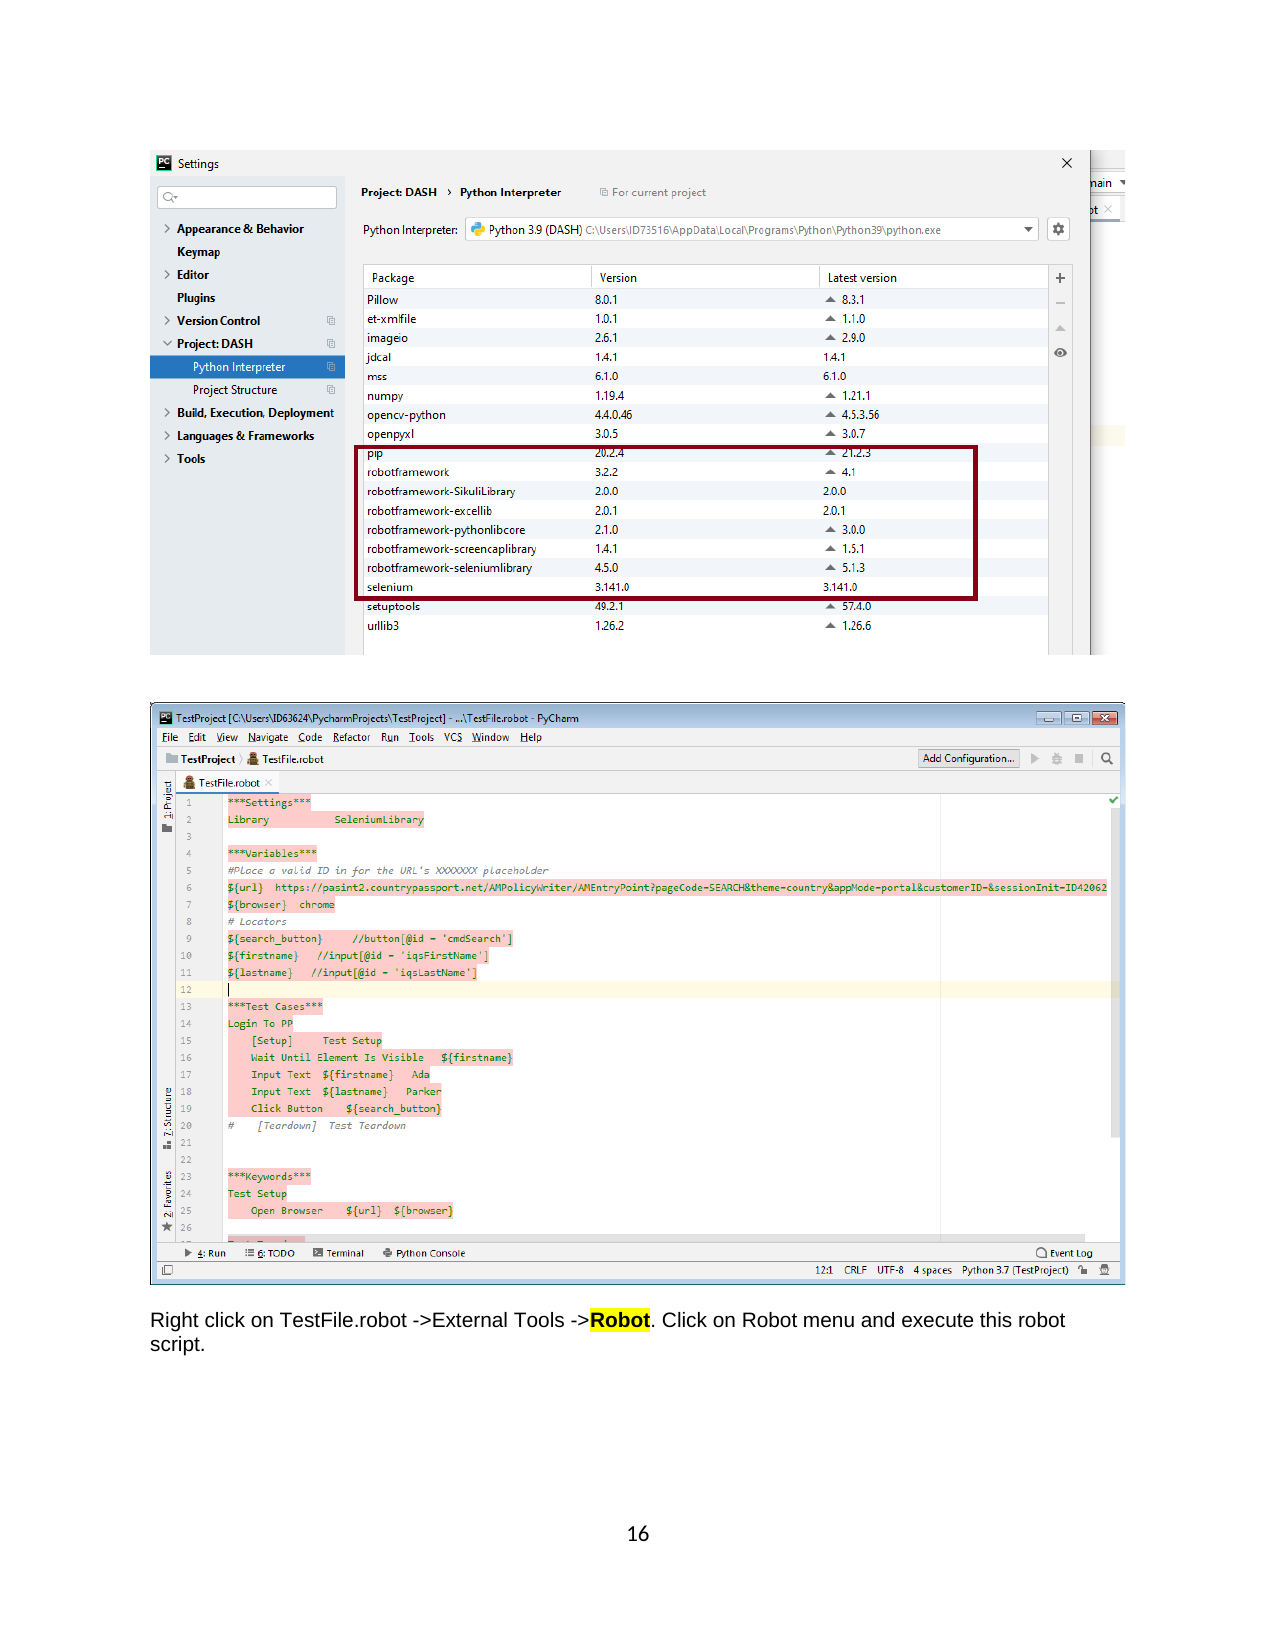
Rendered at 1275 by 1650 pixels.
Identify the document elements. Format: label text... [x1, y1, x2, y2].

picture [150, 702, 1125, 1285]
picture [150, 150, 1125, 655]
text Right click on TestFile.robot ->External Tools ->Robot. Click on Robot menu and execute this robot script. [150, 1308, 1125, 1356]
